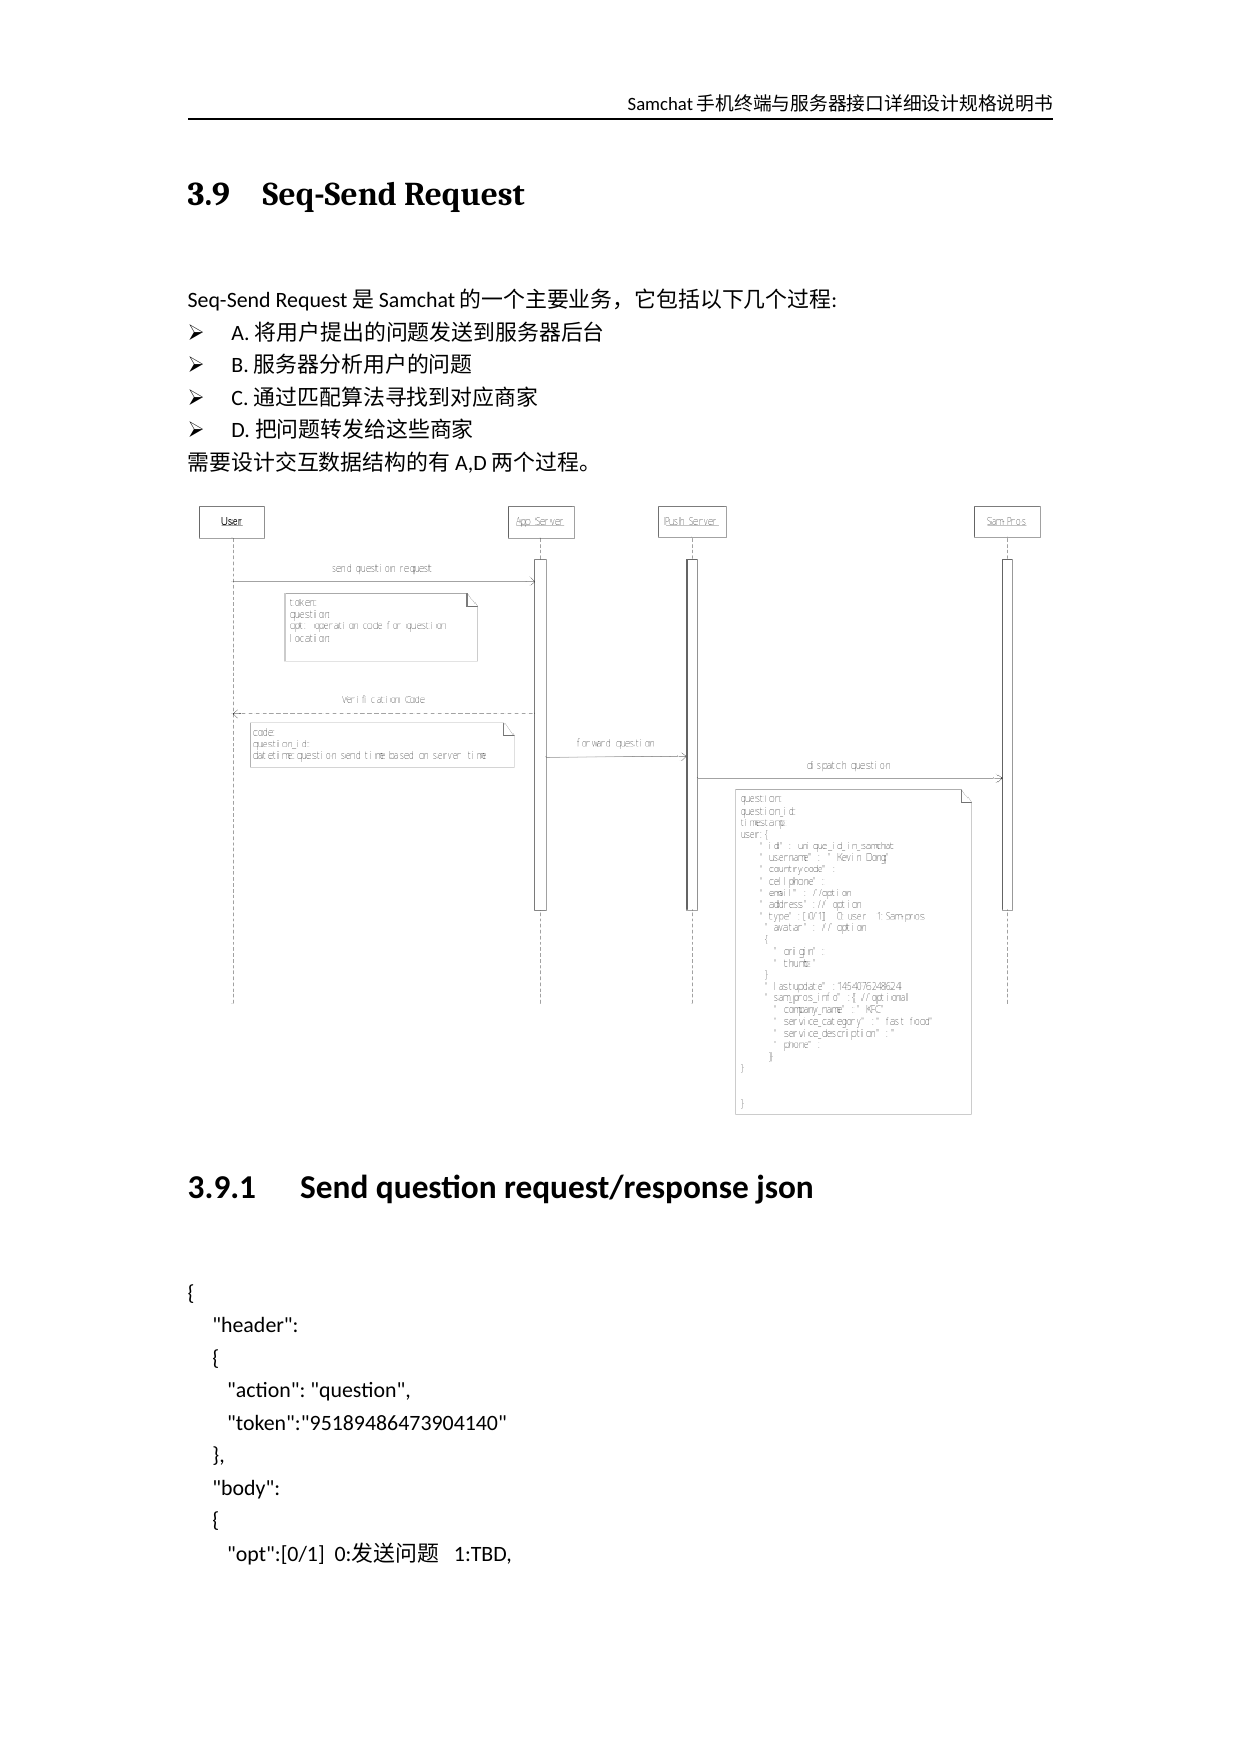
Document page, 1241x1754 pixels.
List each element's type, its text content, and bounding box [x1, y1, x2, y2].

text 需要设计交互数据结构的有 A,D 两个过程。 [187, 444, 1053, 477]
text "action": "question", [187, 1373, 1053, 1406]
text "token":"95189486473904140" [187, 1406, 1053, 1438]
subtitle Seq-Send Request [187, 162, 1053, 227]
text "opt":[0/1] 0:发送问题 1:TBD, [187, 1536, 1053, 1568]
text Seq-Send Request 是Samchat的一个主要业务，它包括以下几个过程: [187, 282, 1053, 314]
list C. 通过匹配算法寻找到对应商家 [187, 379, 1053, 412]
list A. 将用户提出的问题发送到服务器后台 [187, 314, 1053, 347]
list B. 服务器分析用户的问题 [187, 347, 1053, 379]
subtitle Send question request/response json [187, 1154, 1053, 1219]
text }, [187, 1438, 1053, 1471]
text "body": [187, 1471, 1053, 1503]
list D. 把问题转发给这些商家 [187, 412, 1053, 444]
text { [187, 1341, 1053, 1373]
text "header": [187, 1308, 1053, 1341]
text { [187, 1276, 1053, 1308]
text { [187, 1503, 1053, 1536]
